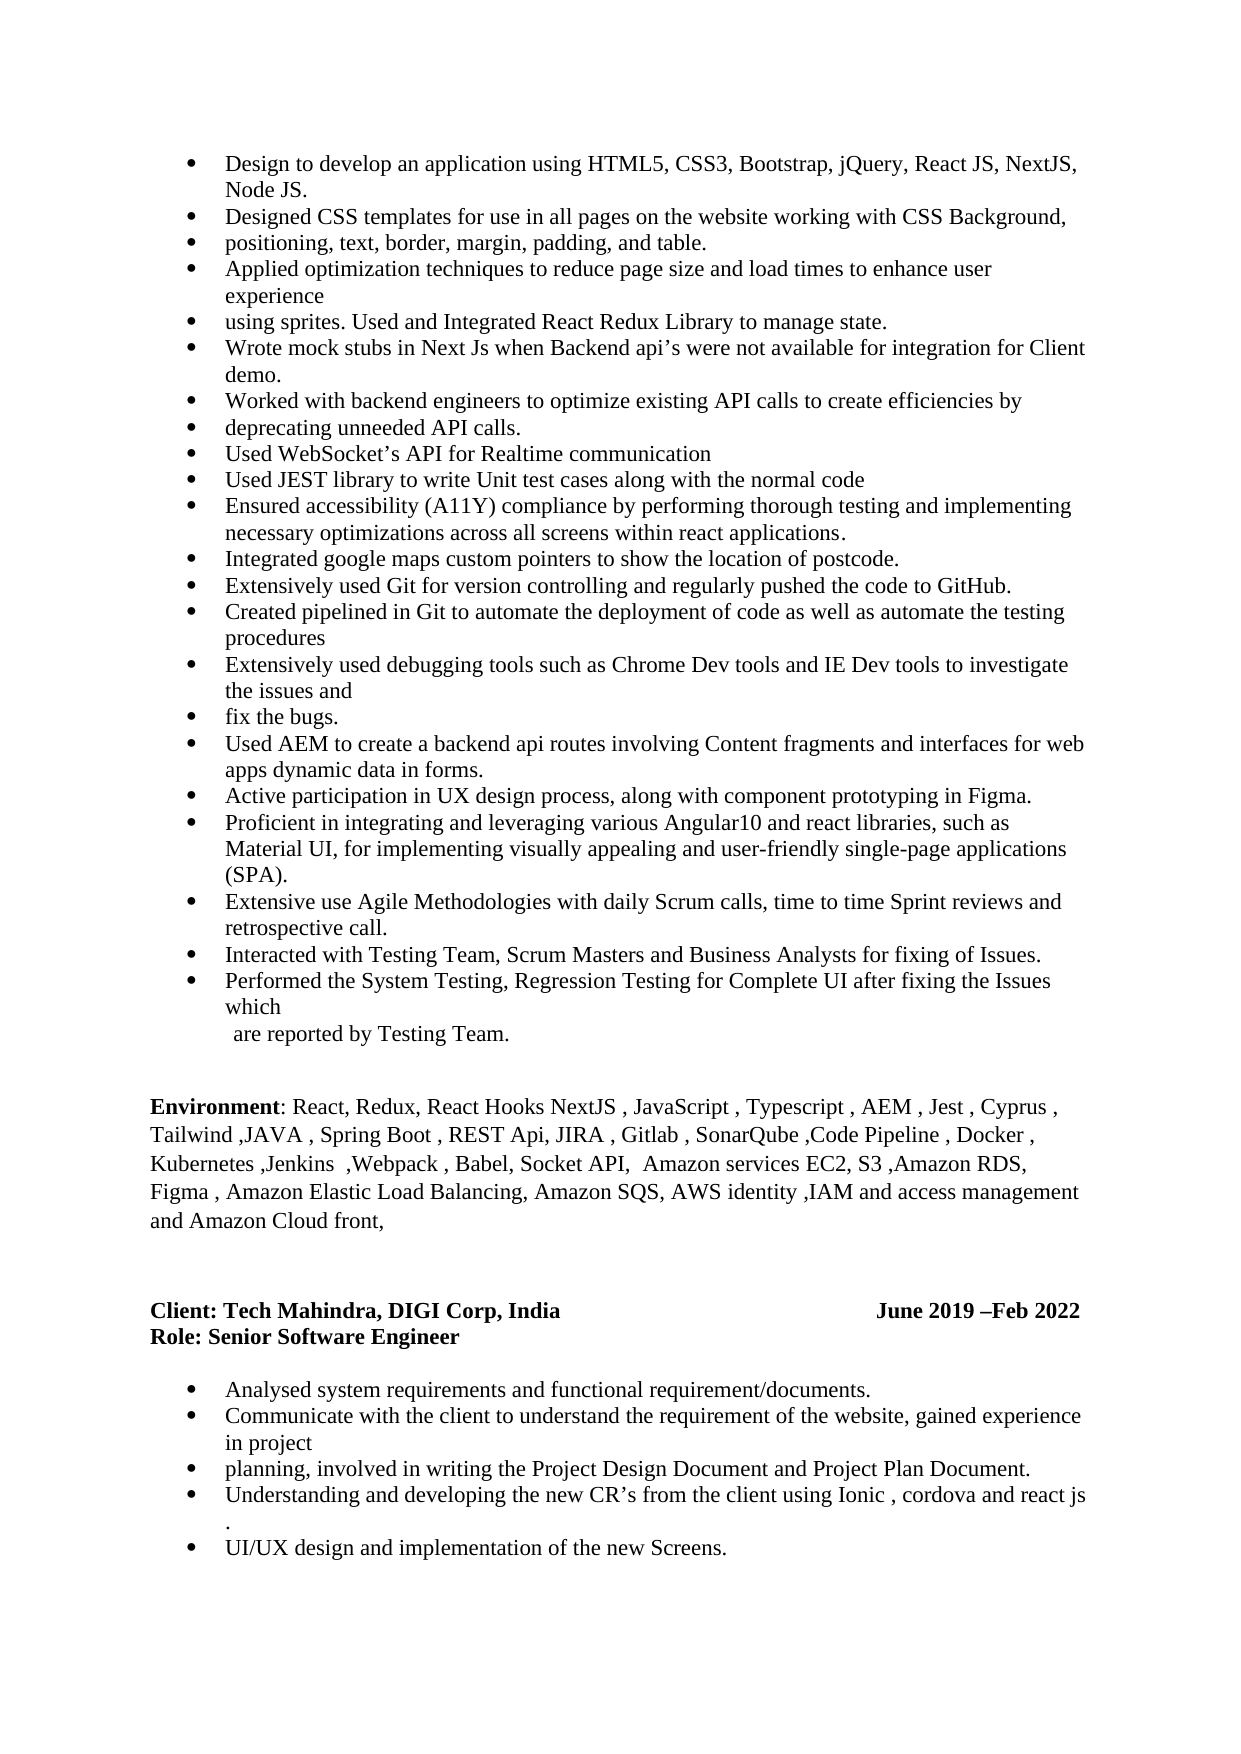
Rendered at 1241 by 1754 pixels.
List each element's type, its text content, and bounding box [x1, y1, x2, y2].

list Proficient in integrating and leveraging various Angular10 and react libraries, such as Material UI, for implementing visually appealing and user-friendly single-page applications (SPA). [187, 809, 1090, 888]
list Created pipelined in Git to automate the deployment of code as well as automate the testing procedures [187, 598, 1090, 651]
text Client: Tech Mahindra, DIGI Corp, India June 2019 –Feb 2022 [150, 1297, 1090, 1323]
list fix the bugs. [187, 703, 1090, 730]
list Used AEM to create a backend api routes involving Content fragments and interfaces for web apps dynamic data in forms. [187, 730, 1090, 782]
list Extensive use Agile Methodologies with daily Scrum calls, time to time Sprint reviews and retrospective call. [187, 888, 1090, 941]
list planning, involved in writing the Project Design Document and Project Plan Document. [187, 1455, 1090, 1481]
list Analysed system requirements and functional requirement/documents. [187, 1376, 1090, 1402]
list Worked with backend engineers to optimize existing API calls to create efficiencies by [187, 387, 1090, 413]
list Design to develop an application using HTML5, CSS3, Bootstrap, jQuery, React JS, NextJS, Node JS. [187, 150, 1090, 203]
list Integrated google maps custom pointers to show the location of postcode. [187, 545, 1090, 572]
list deprecating unneeded API calls. [187, 413, 1090, 440]
list Applied optimization techniques to reduce page size and load times to enhance user experience [187, 255, 1090, 308]
list Used WebSocket’s API for Realtime communication [187, 440, 1090, 466]
list Used JEST library to write Unit test cases along with the normal code [187, 466, 1090, 493]
text Environment: React, Redux, React Hooks NextJS , JavaScript , Typescript , AEM , Jest , Cyprus , Tailwind ,JAVA , Spring Boot , REST Api, JIRA , Gitlab , SonarQube ,Code Pipeline , Docker , Kubernetes ,Jenkins ,Webpack , Babel, Socket API, Amazon services EC2, S3 ,Amazon RDS, Figma , Amazon Elastic Load Balancing, Amazon SQS, AWS identity ,IAM and access management and Amazon Cloud front, [150, 1093, 1090, 1233]
text Role: Senior Software Engineer [150, 1323, 1090, 1349]
list Interacted with Testing Team, Scrum Masters and Business Analysts for fixing of Issues. [187, 941, 1090, 967]
list Communicate with the client to understand the requirement of the website, gained experience in project [187, 1402, 1090, 1455]
list Extensively used Git for version controlling and regularly pushed the code to GitHub. [187, 572, 1090, 598]
list using sprites. Used and Integrated React Redux Library to manage state. [187, 308, 1090, 334]
list Wrote mock stubs in Next Js when Backend api’s were not available for integration for Client demo. [187, 334, 1090, 387]
list positioning, text, border, margin, padding, and table. [187, 229, 1090, 255]
list Designed CSS templates for use in all pages on the website working with CSS Background, [187, 203, 1090, 229]
list UI/UX design and implementation of the new Screens. [187, 1534, 1090, 1560]
list Ensured accessibility (A11Y) compliance by performing thorough testing and implementing necessary optimizations across all screens within react applications. [187, 493, 1090, 545]
text are reported by Testing Team. [187, 1020, 1090, 1046]
list Understanding and developing the new CR’s from the client using Ionic , cordova and react js . [187, 1481, 1090, 1534]
list Active participation in UX design process, along with component prototyping in Figma. [187, 782, 1090, 809]
list Extensively used debugging tools such as Chrome Dev tools and IE Dev tools to investigate the issues and [187, 651, 1090, 703]
list Performed the System Testing, Regression Testing for Complete UI after fixing the Issues which [187, 967, 1090, 1020]
